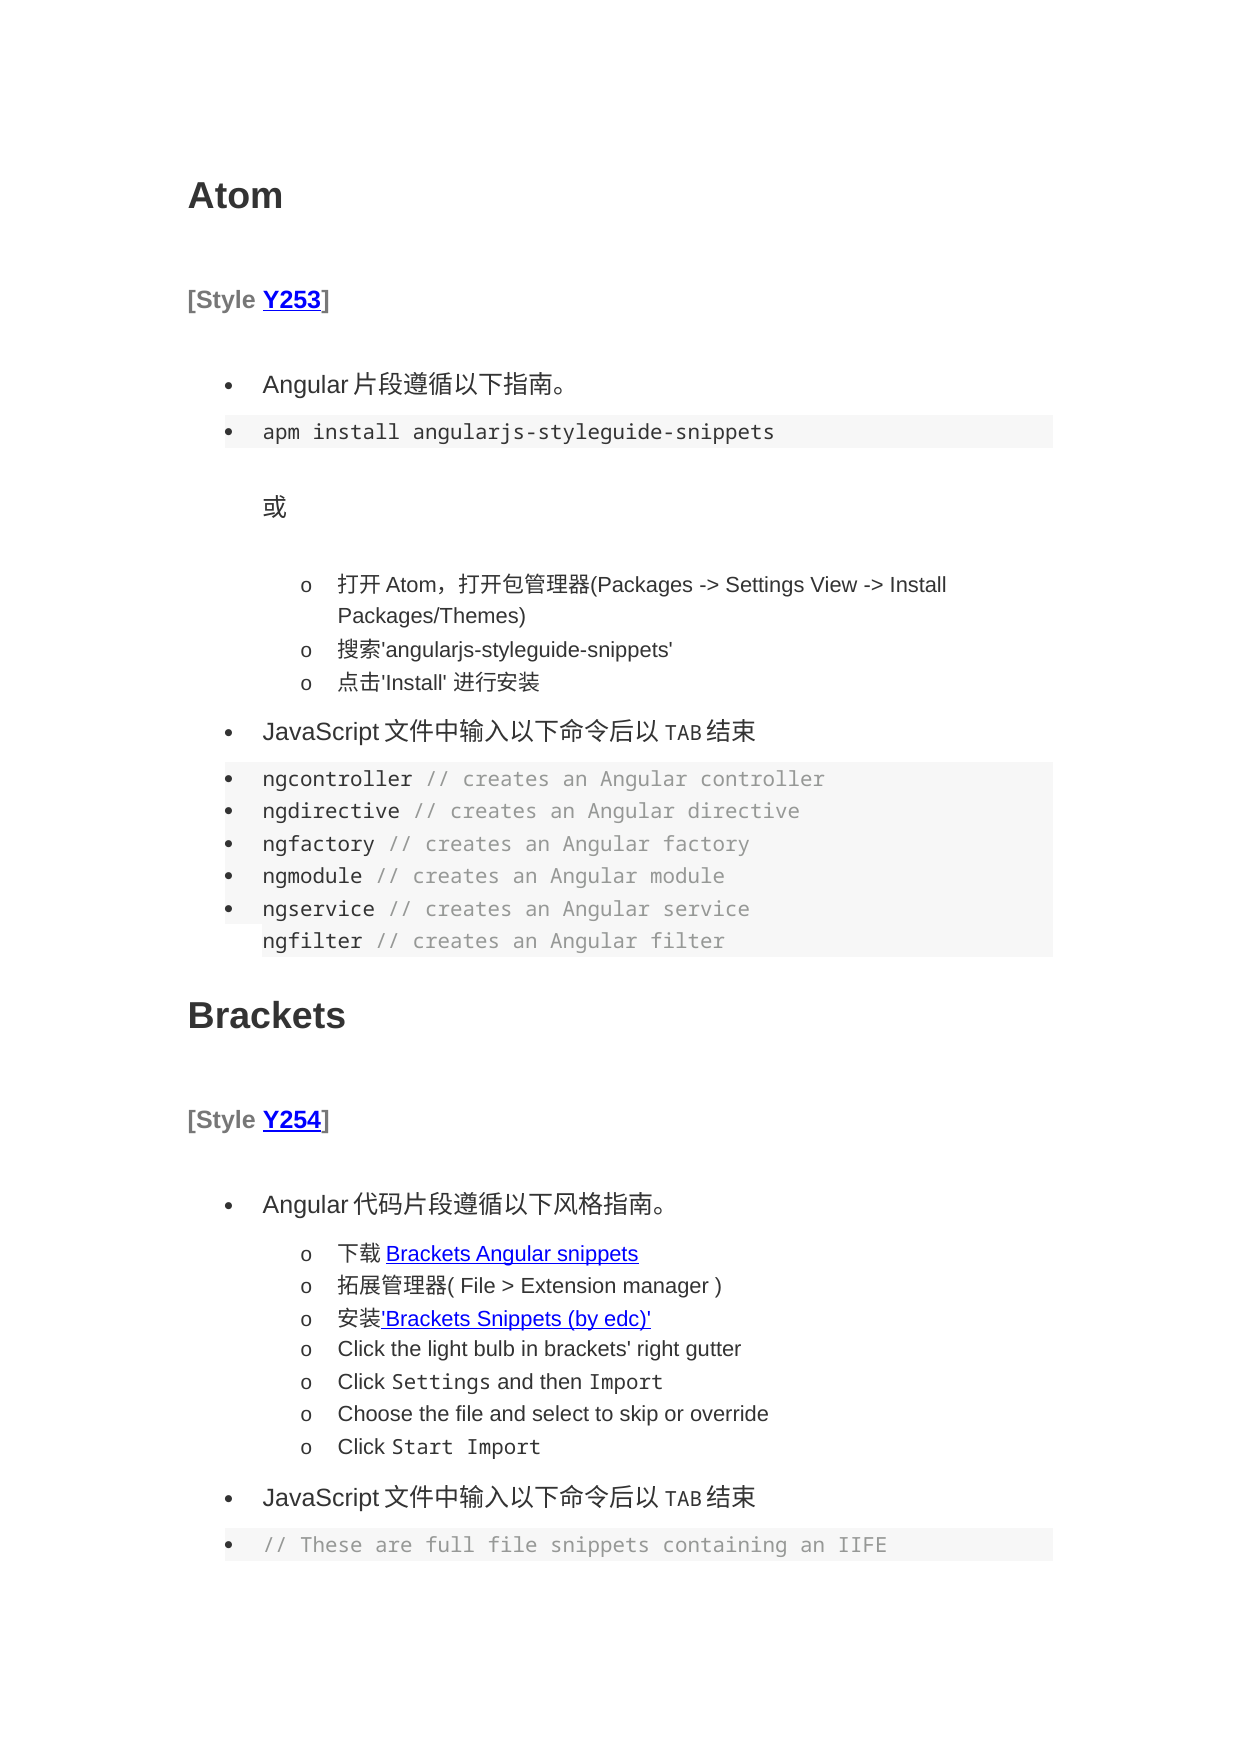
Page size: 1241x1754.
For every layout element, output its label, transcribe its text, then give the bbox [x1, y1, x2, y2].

list 下载Brackets Angular snippets [300, 1236, 1053, 1268]
list 安装'Brackets Snippets (by edc)' [300, 1301, 1053, 1333]
list ngmodule // creates an Angular module [225, 859, 1053, 892]
text 或 [262, 473, 1053, 538]
list Click Start Import [300, 1431, 1053, 1463]
list JavaScript文件中输入以下命令后以TAB结束 [225, 697, 1053, 762]
list Click the light bulb in brackets' right gutter [300, 1333, 1053, 1366]
text ngfilter // creates an Angular filter [262, 924, 1053, 957]
list 打开Atom，打开包管理器(Packages -> Settings View -> Install Packages/Themes) [300, 567, 1053, 632]
list // These are full file snippets containing an IIFE [225, 1528, 1053, 1561]
list ngdirective // creates an Angular directive [225, 794, 1053, 827]
list ngcontroller // creates an Angular controller [225, 762, 1053, 794]
list apm install angularjs-styleguide-snippets [225, 415, 1053, 448]
list Angular代码片段遵循以下风格指南。 [225, 1171, 1053, 1236]
subtitle Brackets [187, 982, 1053, 1047]
subtitle [Style Y253] [187, 283, 1053, 316]
subtitle [Style Y254] [187, 1103, 1053, 1136]
list 搜索'angularjs-styleguide-snippets' [300, 632, 1053, 664]
subtitle Atom [187, 162, 1053, 227]
list ngfactory // creates an Angular factory [225, 827, 1053, 859]
list JavaScript文件中输入以下命令后以TAB结束 [225, 1463, 1053, 1528]
list 点击'Install' 进行安装 [300, 664, 1053, 697]
list Angular片段遵循以下指南。 [225, 350, 1053, 415]
list 拓展管理器( File > Extension manager ) [300, 1268, 1053, 1301]
list Choose the file and select to skip or override [300, 1398, 1053, 1431]
list ngservice // creates an Angular service [225, 892, 1053, 924]
list Click Settings and then Import [300, 1366, 1053, 1398]
